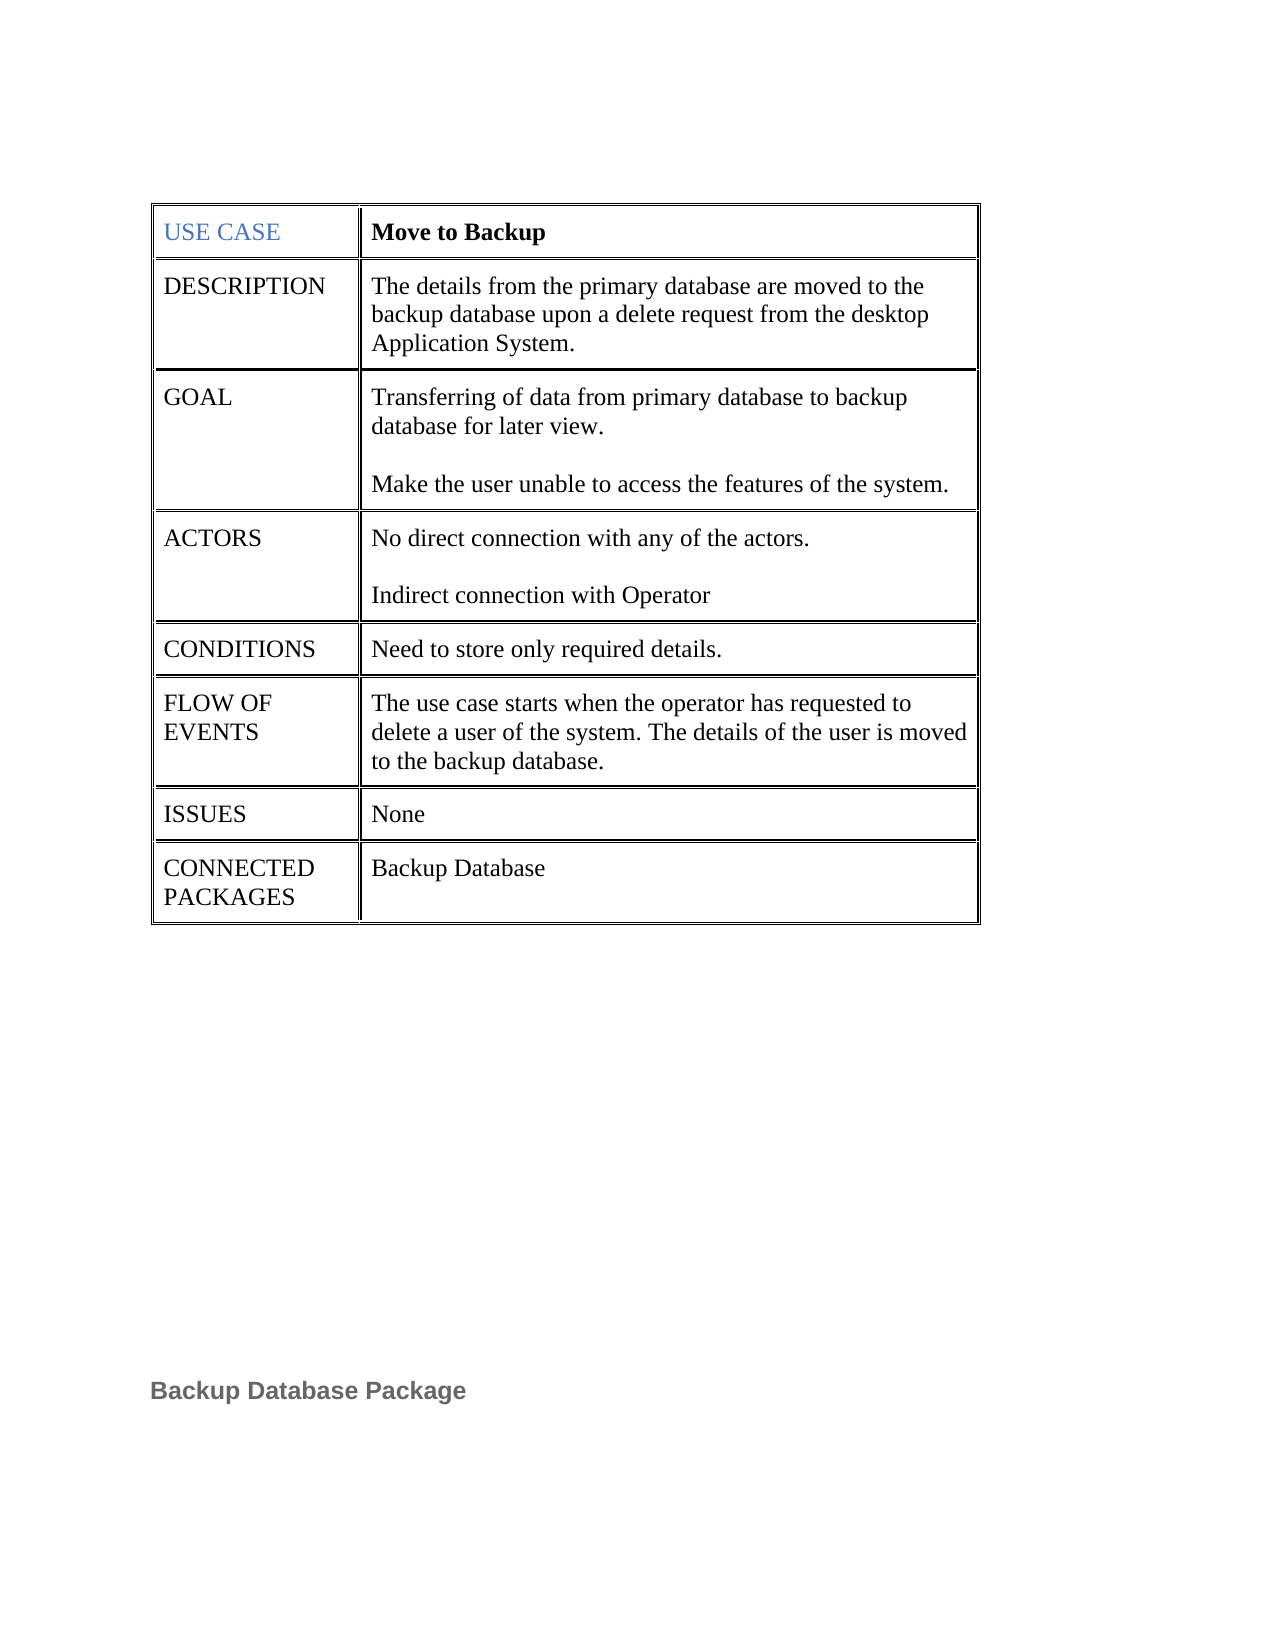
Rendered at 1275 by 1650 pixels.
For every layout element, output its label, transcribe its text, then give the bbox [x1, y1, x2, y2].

table_cell Backup Database [360, 839, 978, 922]
table_cell No direct connection with any of the actors. Indirect connection with Operator [362, 509, 978, 620]
table_header USE CASE [152, 204, 360, 257]
table_cell Transferring of data from primary database to backup database for later view. Make the user unable to access the features of the system. [362, 368, 979, 508]
subtitle Backup Database Package [150, 1376, 1125, 1405]
table_cell The details from the primary database are moved to the backup database upon a delete request from the desktop Application System. [360, 257, 979, 368]
table_cell CONDITIONS [154, 620, 358, 674]
table_cell GOAL [152, 368, 358, 508]
table_cell None [362, 785, 978, 839]
table_cell FLOW OF EVENTS [154, 674, 358, 785]
table_cell CONNECTED PACKAGES [154, 839, 360, 922]
table_cell Need to store only required details. [362, 620, 978, 674]
table_cell The use case starts when the operator has requested to delete a user of the system. The details of the user is moved to the backup database. [362, 674, 978, 785]
table_cell DESCRIPTION [152, 257, 360, 368]
table_cell ISSUES [154, 785, 358, 839]
table_header Move to Backup [360, 206, 977, 257]
table_cell ACTORS [154, 509, 358, 620]
